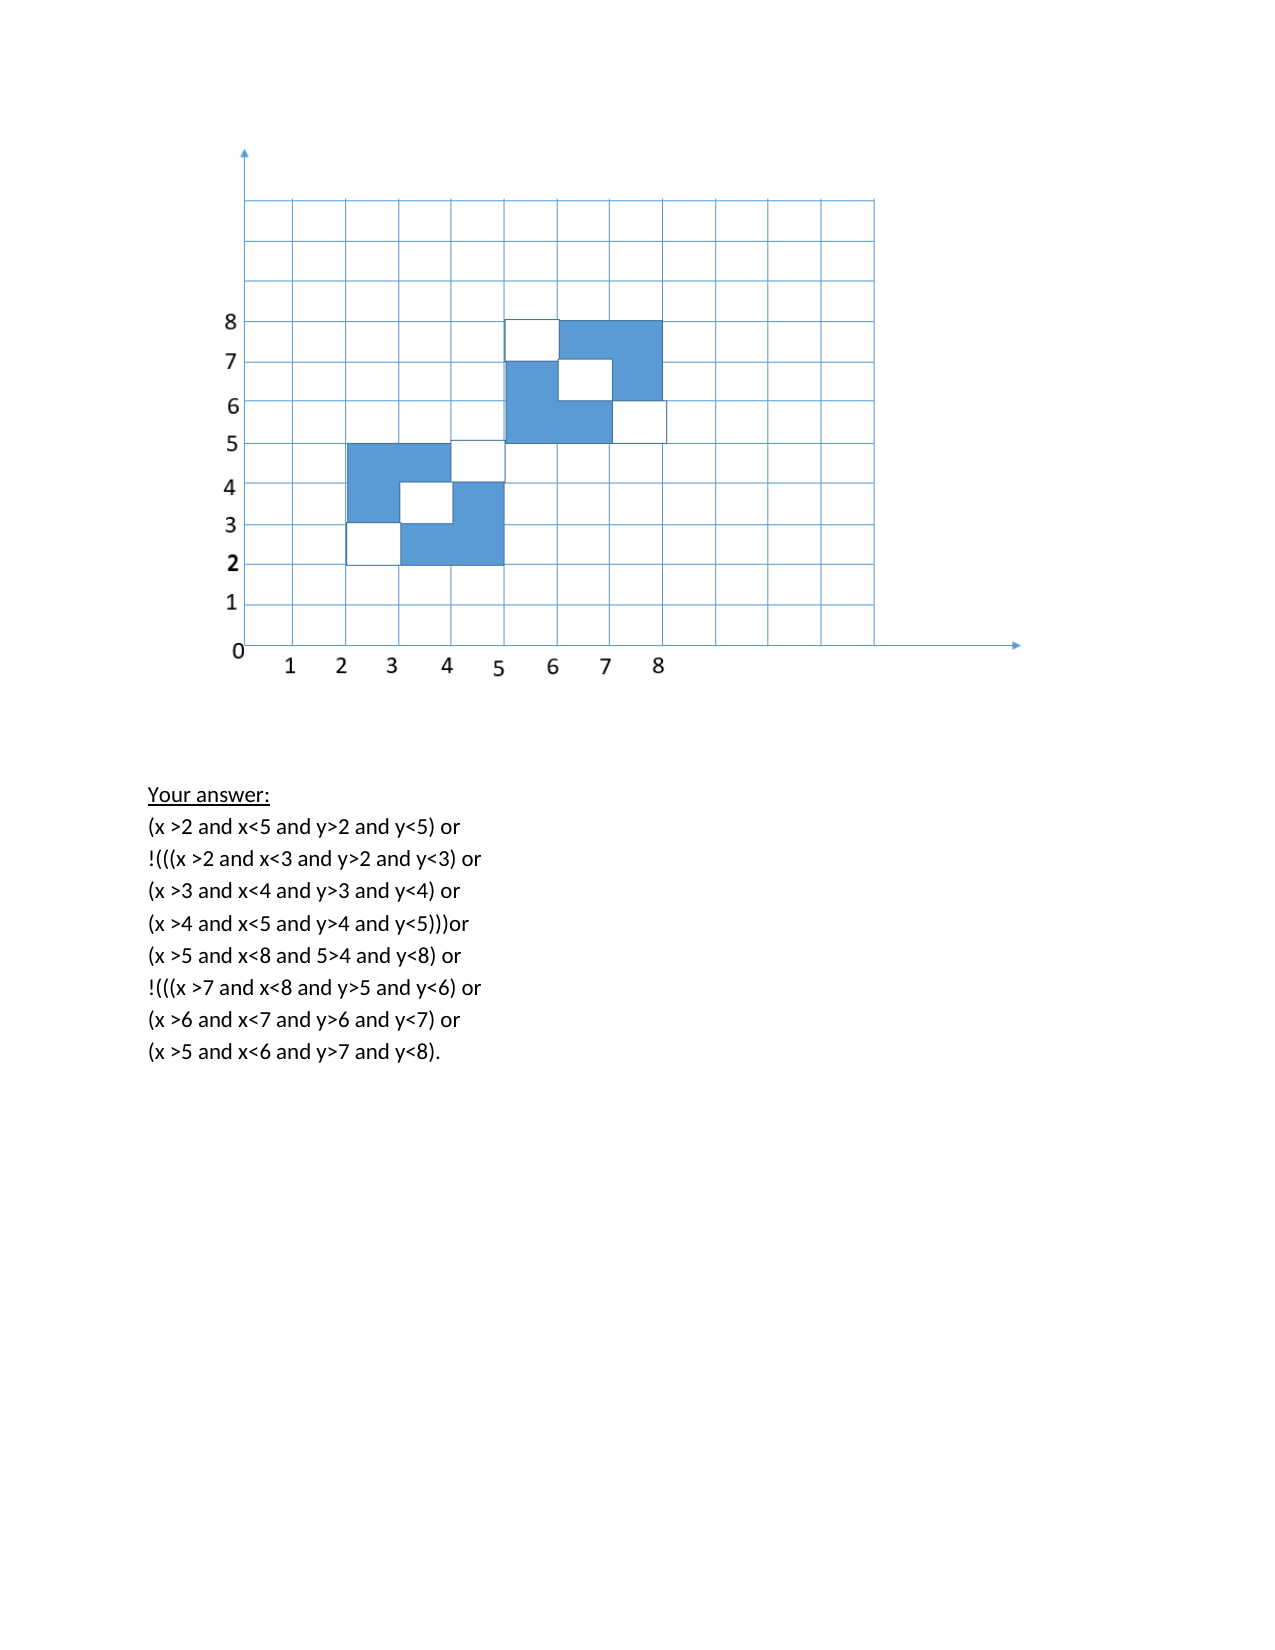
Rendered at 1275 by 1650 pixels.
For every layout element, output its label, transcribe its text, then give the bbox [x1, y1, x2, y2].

text (x >4 and x<5 and y>4 and y<5)))or [148, 909, 1127, 937]
text Your answer: [148, 780, 1127, 808]
text (x >6 and x<7 and y>6 and y<7) or [148, 1005, 1127, 1033]
picture [147, 118, 1128, 744]
text (x >5 and x<6 and y>7 and y<8). [148, 1037, 1127, 1065]
text (x >3 and x<4 and y>3 and y<4) or [148, 876, 1127, 904]
text (x >5 and x<8 and 5>4 and y<8) or [148, 941, 1127, 969]
text !(((x >7 and x<8 and y>5 and y<6) or [148, 973, 1127, 1001]
text (x >2 and x<5 and y>2 and y<5) or [148, 812, 1127, 840]
text !(((x >2 and x<3 and y>2 and y<3) or [148, 844, 1127, 872]
